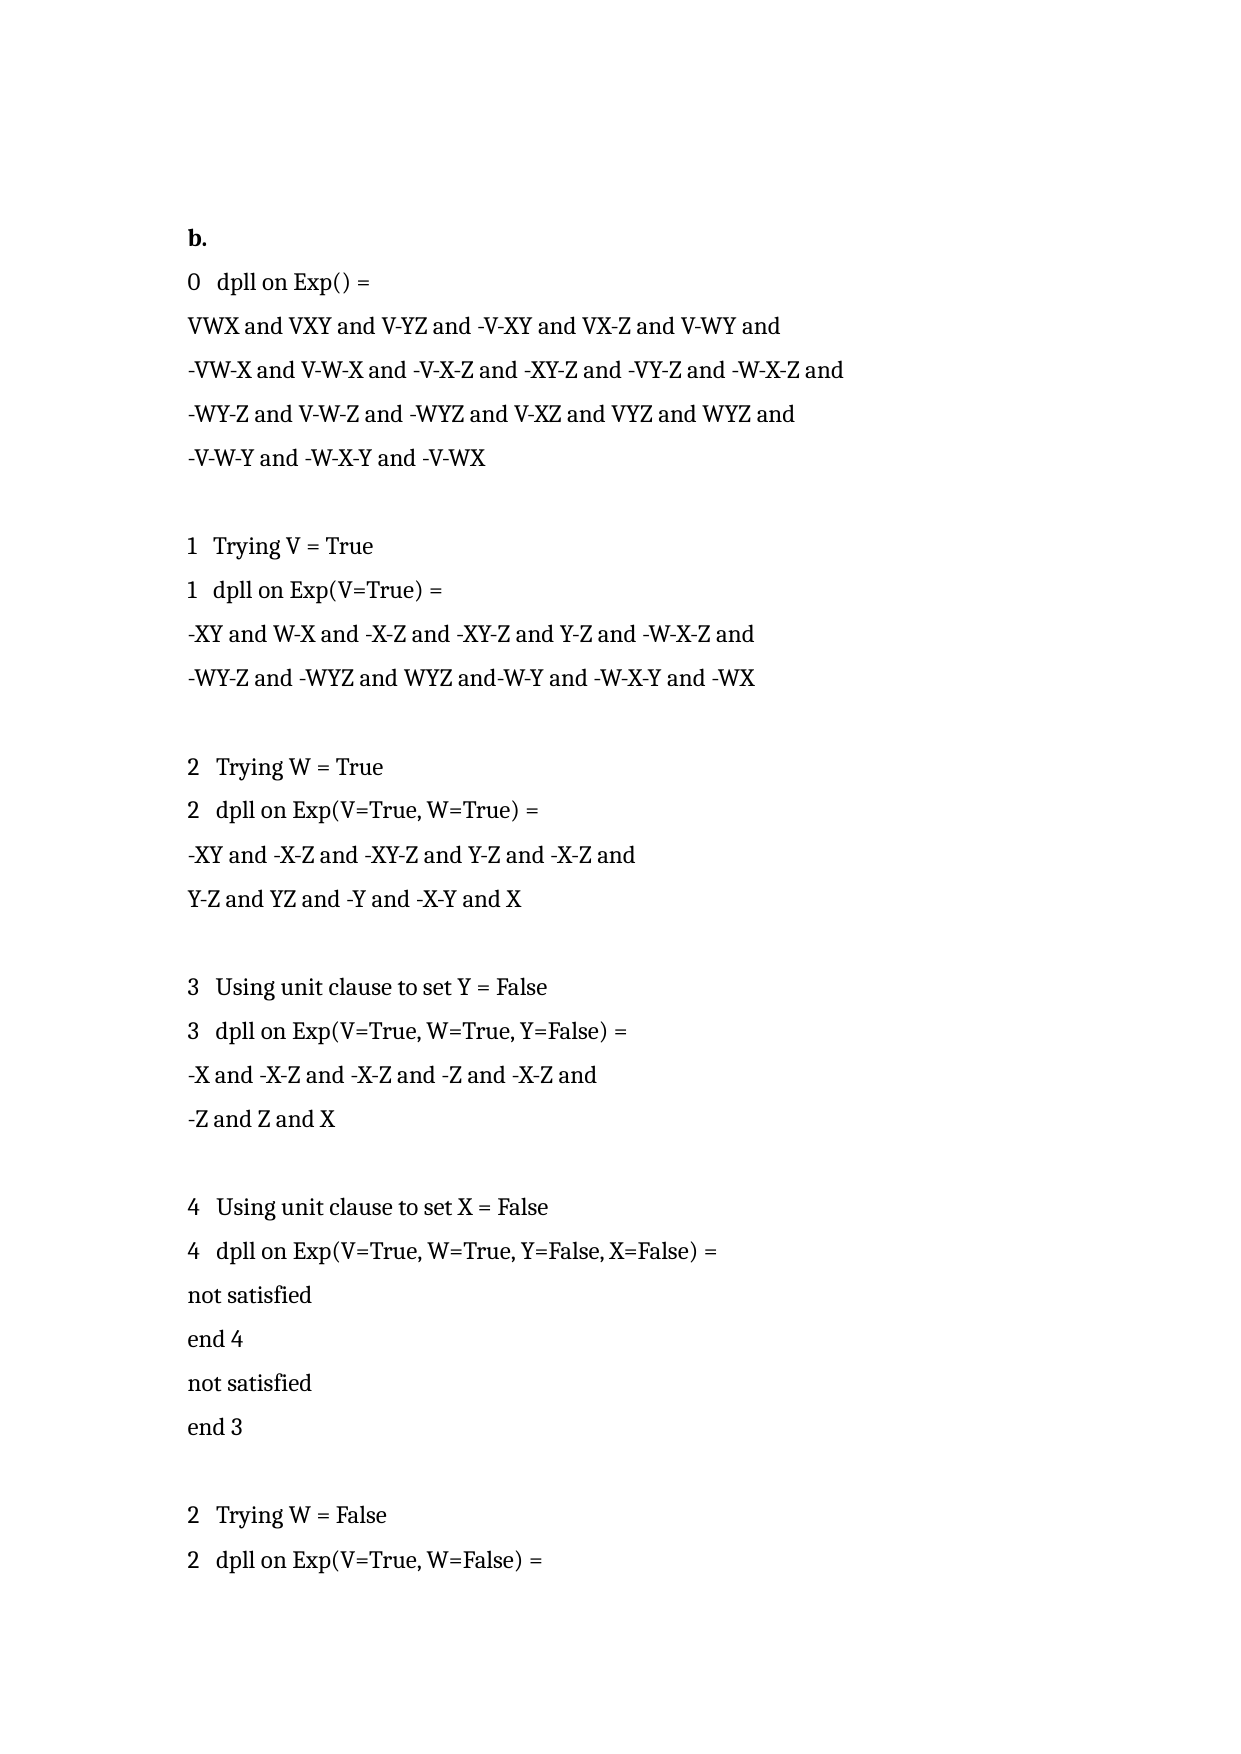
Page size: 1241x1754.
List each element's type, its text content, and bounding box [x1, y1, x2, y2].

text 2 dpll on Exp(V=True, W=True) = [187, 789, 1053, 833]
text -XY and -X-Z and -XY-Z and Y-Z and -X-Z and [187, 833, 1053, 877]
text 0 dpll on Exp() = [187, 260, 1053, 304]
text 3 Using unit clause to set Y = False [187, 965, 1053, 1009]
text 4 dpll on Exp(V=True, W=True, Y=False, X=False) = [187, 1229, 1053, 1273]
text not satisfied [187, 1273, 1053, 1318]
text -X and -X-Z and -X-Z and -Z and -X-Z and [187, 1053, 1053, 1097]
text VWX and VXY and V-YZ and -V-XY and VX-Z and V-WY and [187, 304, 1053, 348]
text 1 dpll on Exp(V=True) = [187, 568, 1053, 613]
text 1 Trying V = True [187, 524, 1053, 568]
text end 3 [187, 1406, 1053, 1450]
text 4 Using unit clause to set X = False [187, 1185, 1053, 1229]
text 2 dpll on Exp(V=True, W=False) = [187, 1538, 1053, 1582]
text -XY and W-X and -X-Z and -XY-Z and Y-Z and -W-X-Z and [187, 613, 1053, 657]
text -WY-Z and V-W-Z and -WYZ and V-XZ and VYZ and WYZ and [187, 392, 1053, 436]
text 2 Trying W = True [187, 745, 1053, 789]
text Y-Z and YZ and -Y and -X-Y and X [187, 877, 1053, 921]
text end 4 [187, 1318, 1053, 1362]
text -Z and Z and X [187, 1097, 1053, 1141]
text -V-W-Y and -W-X-Y and -V-WX [187, 436, 1053, 480]
text 2 Trying W = False [187, 1494, 1053, 1538]
text -WY-Z and -WYZ and WYZ and-W-Y and -W-X-Y and -WX [187, 657, 1053, 701]
text b. [187, 216, 1053, 260]
text -VW-X and V-W-X and -V-X-Z and -XY-Z and -VY-Z and -W-X-Z and [187, 348, 1053, 392]
text not satisfied [187, 1362, 1053, 1406]
text 3 dpll on Exp(V=True, W=True, Y=False) = [187, 1009, 1053, 1053]
